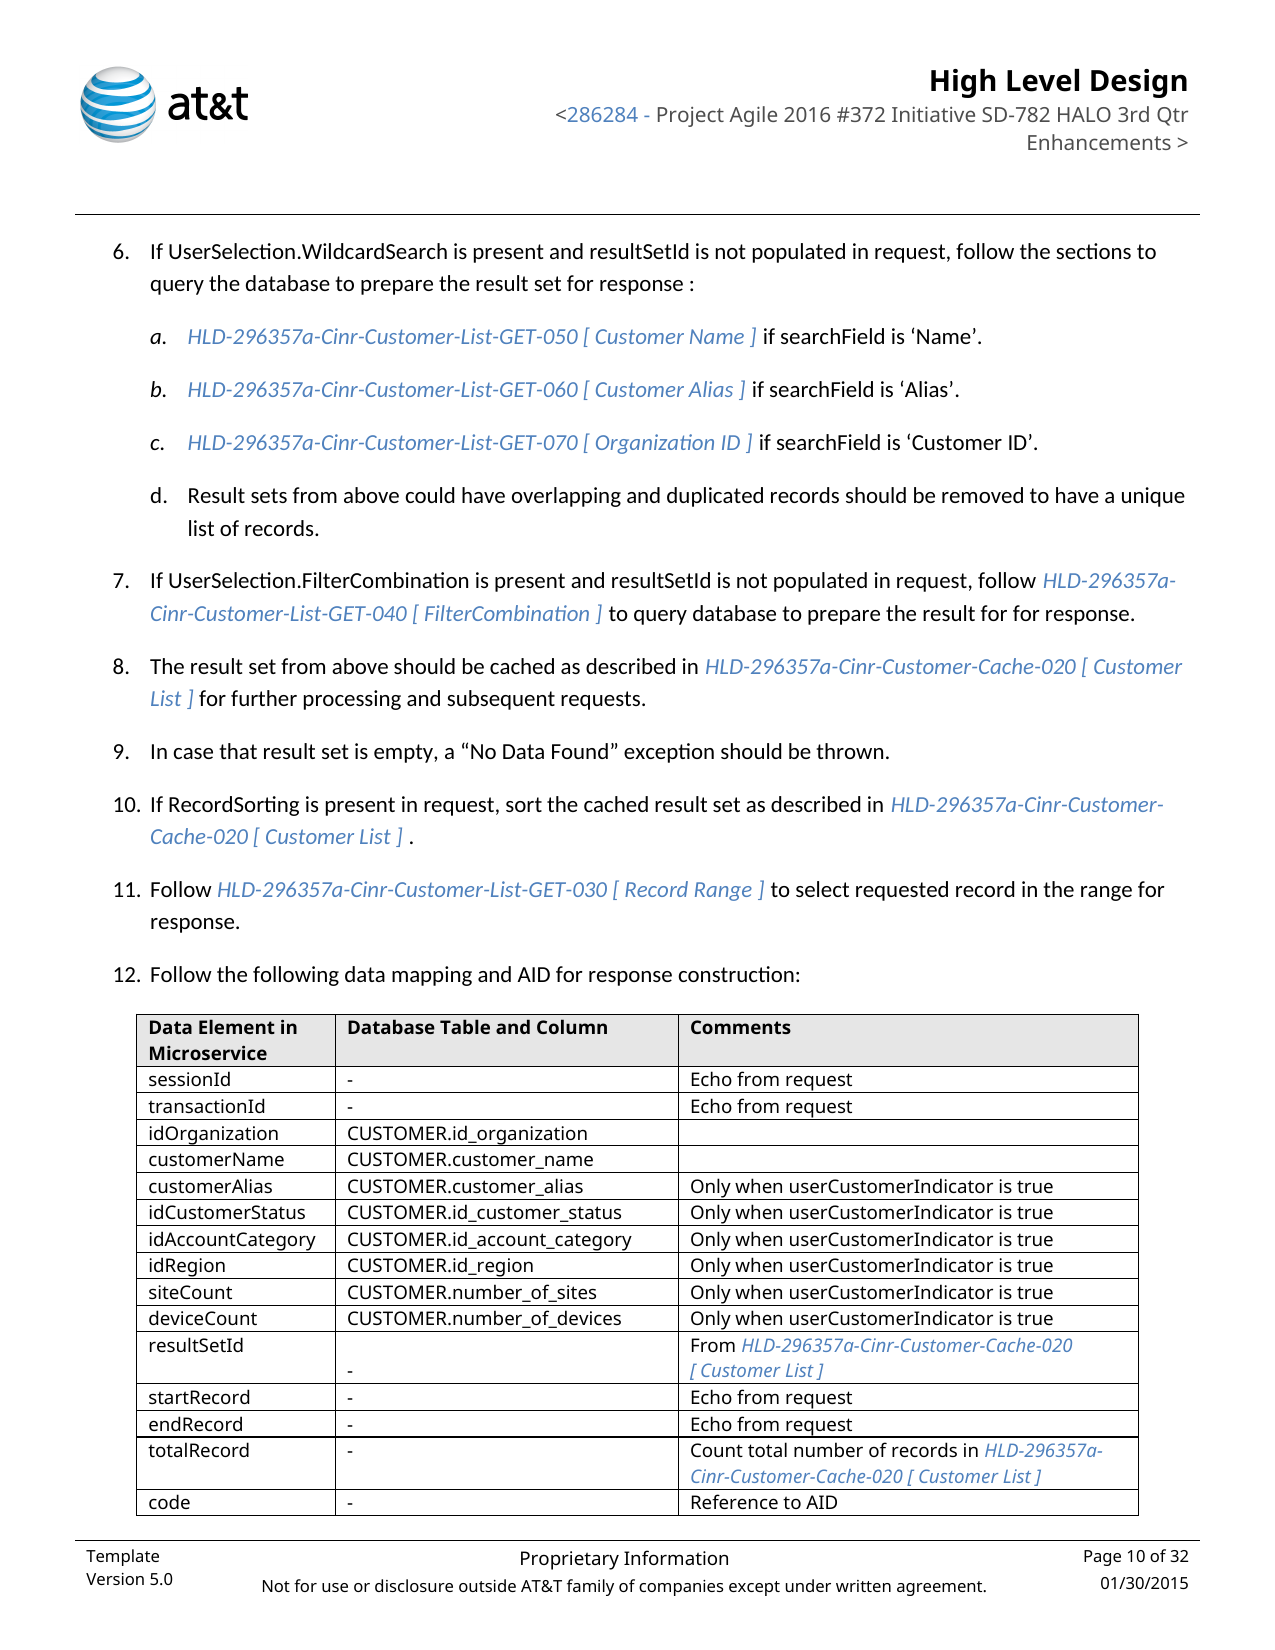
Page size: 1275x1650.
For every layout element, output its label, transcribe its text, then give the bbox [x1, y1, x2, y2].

table_cell - [336, 1438, 678, 1488]
list Result sets from above could have overlapping and duplicated records should be removed to have a unique list of records. [150, 481, 1200, 542]
table_cell - [336, 1384, 678, 1410]
list Follow HLD-296357a-Cinr-Customer-List-GET-030 [ Record Range ] to select requested record in the range for response. [112, 875, 1200, 936]
table_cell resultSetId [137, 1332, 335, 1383]
table_cell idAccountCategory [137, 1226, 335, 1252]
table_cell [679, 1120, 1138, 1145]
list If RecordSorting is present in request, sort the cached result set as described in HLD-296357a-Cinr-Customer-Cache-020 [ Customer List ] . [112, 790, 1200, 850]
table_cell Echo from request [679, 1093, 1138, 1119]
table_cell deviceCount [137, 1306, 335, 1331]
table_cell Echo from request [679, 1384, 1138, 1410]
table_cell customerName [137, 1146, 335, 1172]
table_cell sessionId [137, 1067, 335, 1092]
table_cell CUSTOMER.number_of_sites [336, 1279, 678, 1305]
list If UserSelection.FilterCombination is present and resultSetId is not populated in request, follow HLD-296357a-Cinr-Customer-List-GET-040 [ FilterCombination ] to query database to prepare the result for for response. [112, 567, 1200, 627]
list HLD-296357a-Cinr-Customer-List-GET-070 [ Organization ID ] if searchField is ‘Customer ID’. [150, 428, 1200, 456]
table_cell siteCount [137, 1279, 335, 1305]
table_header Data Element in Microservice [137, 1015, 335, 1066]
table_cell CUSTOMER.id_region [336, 1253, 678, 1278]
table_cell endRecord [137, 1411, 335, 1436]
table_cell Only when userCustomerIndicator is true [679, 1200, 1138, 1225]
table_cell CUSTOMER.customer_alias [336, 1173, 678, 1198]
table_cell transactionId [137, 1093, 335, 1119]
table_header Comments [679, 1015, 1138, 1066]
table_cell CUSTOMER.id_account_category [336, 1226, 678, 1252]
list If UserSelection.WildcardSearch is present and resultSetId is not populated in request, follow the sections to query the database to prepare the result set for response : [112, 237, 1200, 297]
table_cell Only when userCustomerIndicator is true [679, 1173, 1138, 1198]
table_cell Only when userCustomerIndicator is true [679, 1279, 1138, 1305]
table_cell idRegion [137, 1253, 335, 1278]
table_cell CUSTOMER.number_of_devices [336, 1306, 678, 1331]
table_cell idOrganization [137, 1120, 335, 1145]
table_cell CUSTOMER.id_customer_status [336, 1200, 678, 1225]
list HLD-296357a-Cinr-Customer-List-GET-060 [ Customer Alias ] if searchField is ‘Alias’. [150, 375, 1200, 403]
table_cell - [336, 1093, 678, 1119]
list In case that result set is empty, a “No Data Found” exception should be thrown. [112, 737, 1200, 765]
table_cell customerAlias [137, 1173, 335, 1198]
list Follow the following data mapping and AID for response construction: [112, 961, 1200, 988]
table_cell Only when userCustomerIndicator is true [679, 1306, 1138, 1331]
table_cell Count total number of records in HLD-296357a-Cinr-Customer-Cache-020 [ Customer List ] [679, 1438, 1138, 1488]
table_cell CUSTOMER.id_organization [336, 1120, 678, 1145]
table_cell idCustomerStatus [137, 1200, 335, 1225]
table_cell Only when userCustomerIndicator is true [679, 1226, 1138, 1252]
table_cell Reference to AID [679, 1490, 1138, 1515]
list HLD-296357a-Cinr-Customer-List-GET-050 [ Customer Name ] if searchField is ‘Name’. [150, 322, 1200, 350]
picture [79, 65, 249, 144]
table_cell totalRecord [137, 1438, 335, 1488]
table_cell [679, 1146, 1138, 1172]
table_cell startRecord [137, 1384, 335, 1410]
table_cell - [336, 1067, 678, 1092]
list The result set from above should be cached as described in HLD-296357a-Cinr-Customer-Cache-020 [ Customer List ] for further processing and subsequent requests. [112, 652, 1200, 712]
table_header Database Table and Column [336, 1015, 678, 1066]
table_cell - [336, 1332, 678, 1383]
table_cell - [336, 1490, 678, 1515]
table_cell Echo from request [679, 1411, 1138, 1436]
table_cell CUSTOMER.customer_name [336, 1146, 678, 1172]
table_cell - [336, 1411, 678, 1436]
table_cell code [137, 1490, 335, 1515]
table_cell Only when userCustomerIndicator is true [679, 1253, 1138, 1278]
table_cell Echo from request [679, 1067, 1138, 1092]
table_cell From HLD-296357a-Cinr-Customer-Cache-020 [ Customer List ] [679, 1332, 1138, 1383]
